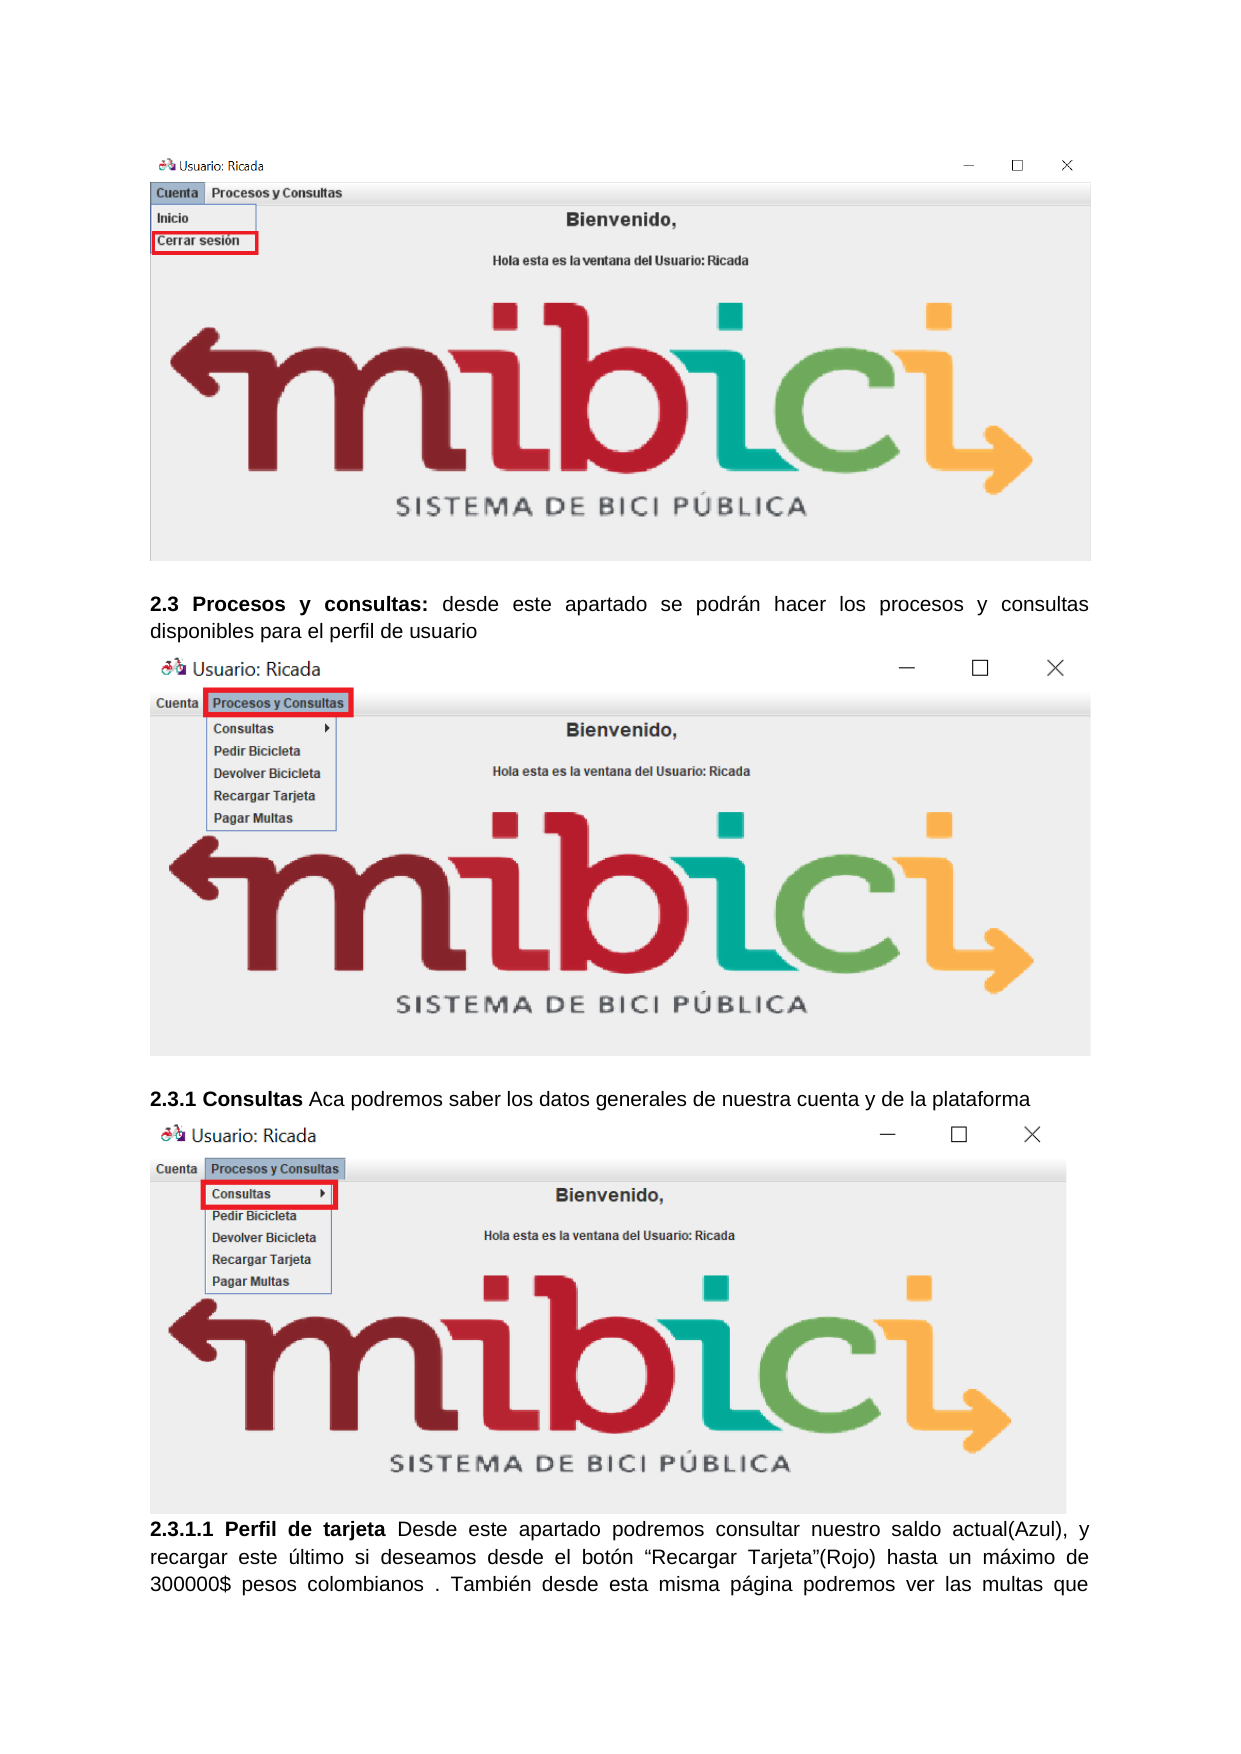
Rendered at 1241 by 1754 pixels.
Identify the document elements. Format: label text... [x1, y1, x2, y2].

picture [150, 1113, 1067, 1514]
picture [150, 150, 1091, 561]
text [150, 1517, 1090, 1596]
text 2.3.1 Consultas Aca podremos saber los datos generales de nuestra cuenta y de la plataforma [150, 1086, 1090, 1110]
picture [150, 646, 1091, 1056]
text 2.3 Procesos y consultas: desde este apartado se podrán hacer los procesos y consultas disponibles para el perfil de usuario [150, 592, 1090, 643]
